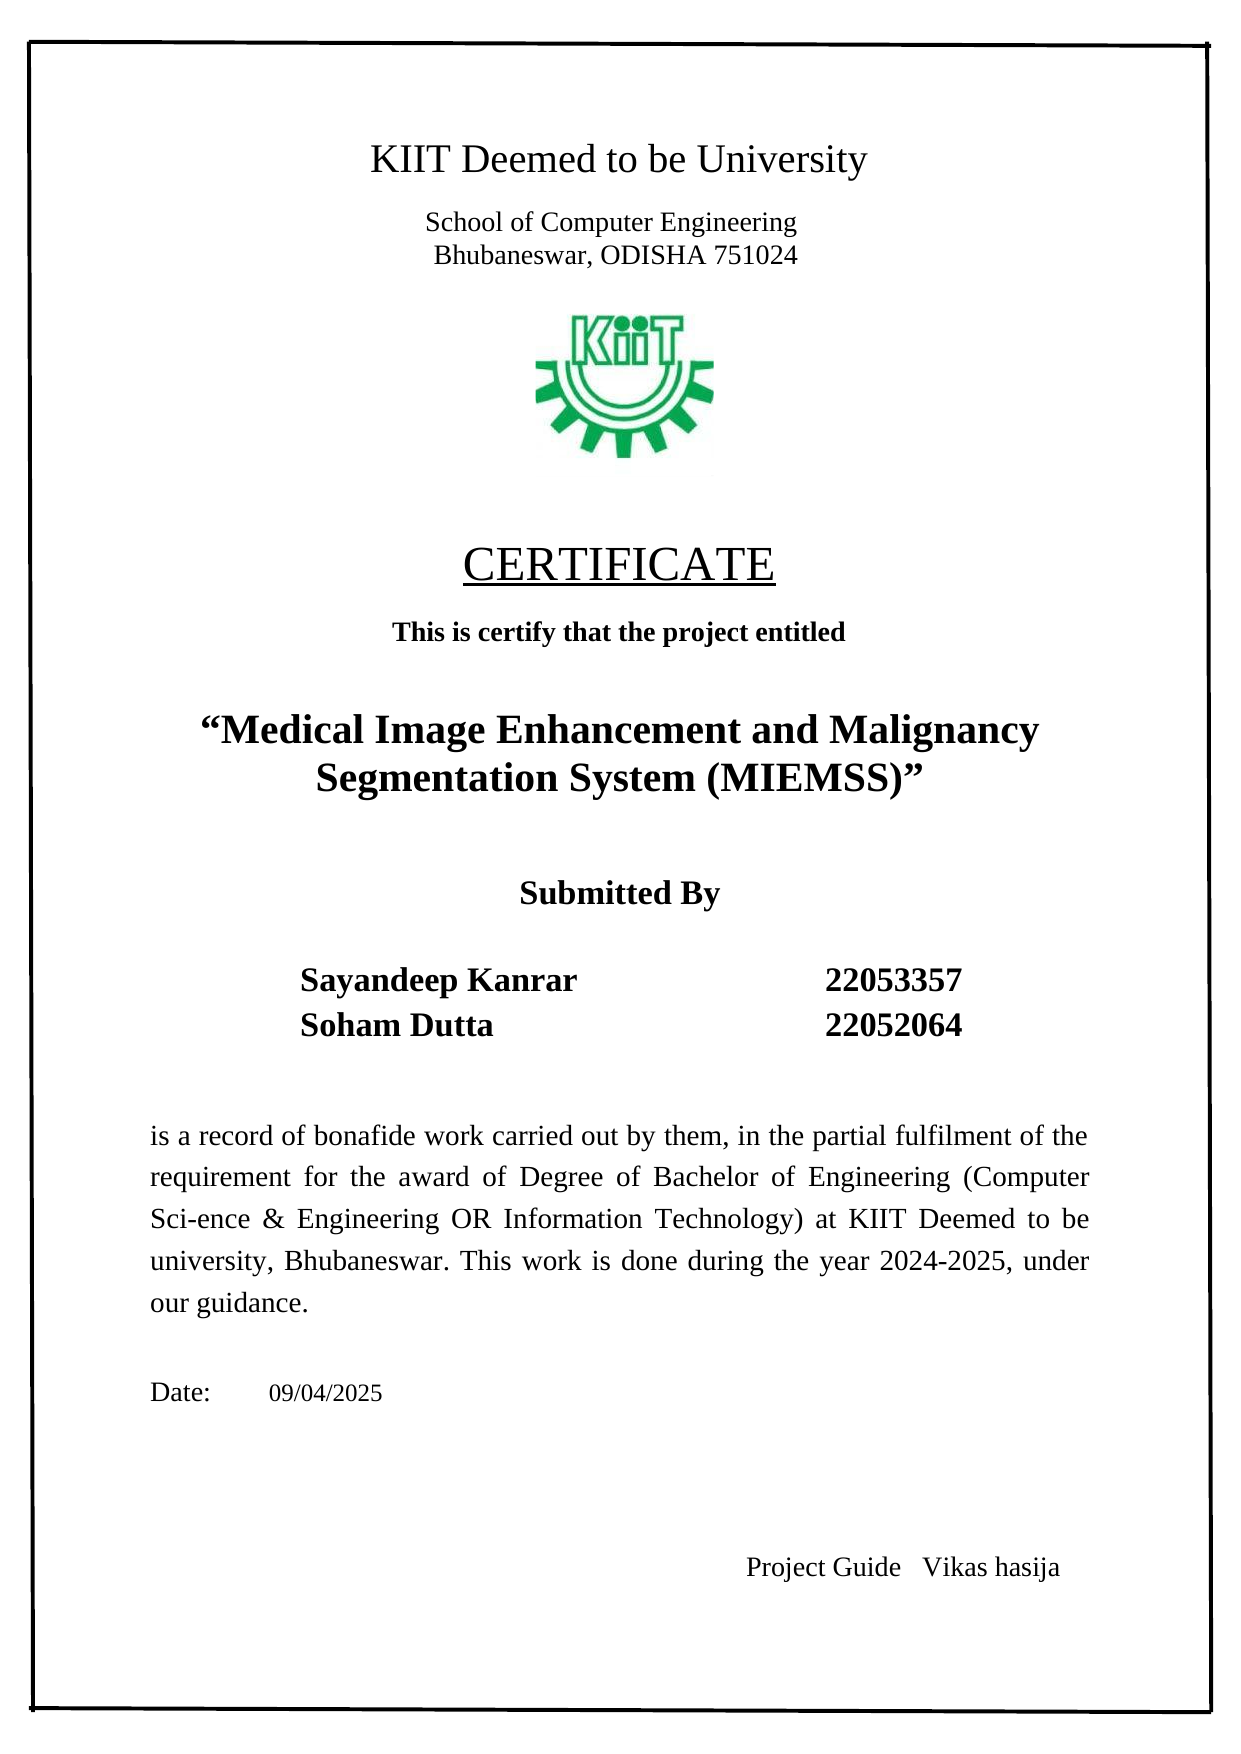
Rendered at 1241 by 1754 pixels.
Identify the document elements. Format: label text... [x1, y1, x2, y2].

picture [535, 298, 714, 477]
text School of Computer Engineering [425, 205, 1090, 238]
text Soham Dutta 22052064 [225, 1004, 1090, 1044]
text Bhubaneswar, ODISHA 751024 [433, 238, 1090, 270]
text CERTIFICATE [150, 535, 1088, 591]
text Submitted By [150, 872, 1089, 912]
text “Medical Image Enhancement and Malignancy Segmentation System (MIEMSS)” [150, 704, 1089, 800]
text Date: 09/04/2025 [150, 1375, 1090, 1407]
text Project Guide Vikas hasija [150, 1552, 1090, 1582]
text KIIT Deemed to be University [150, 134, 1088, 181]
text is a record of bonafide work carried out by them, in the partial fulfilment of the requirement for the award of Degree of Bachelor of Engineering (Computer Sci-ence & Engineering OR Information Technology) at KIIT Deemed to be university, Bhubaneswar. This work is done during the year 2024-2025, under our guidance. [150, 1118, 1090, 1319]
text This is certify that the project entitled [150, 615, 1088, 648]
text Sayandeep Kanrar 22053357 [225, 960, 1090, 999]
